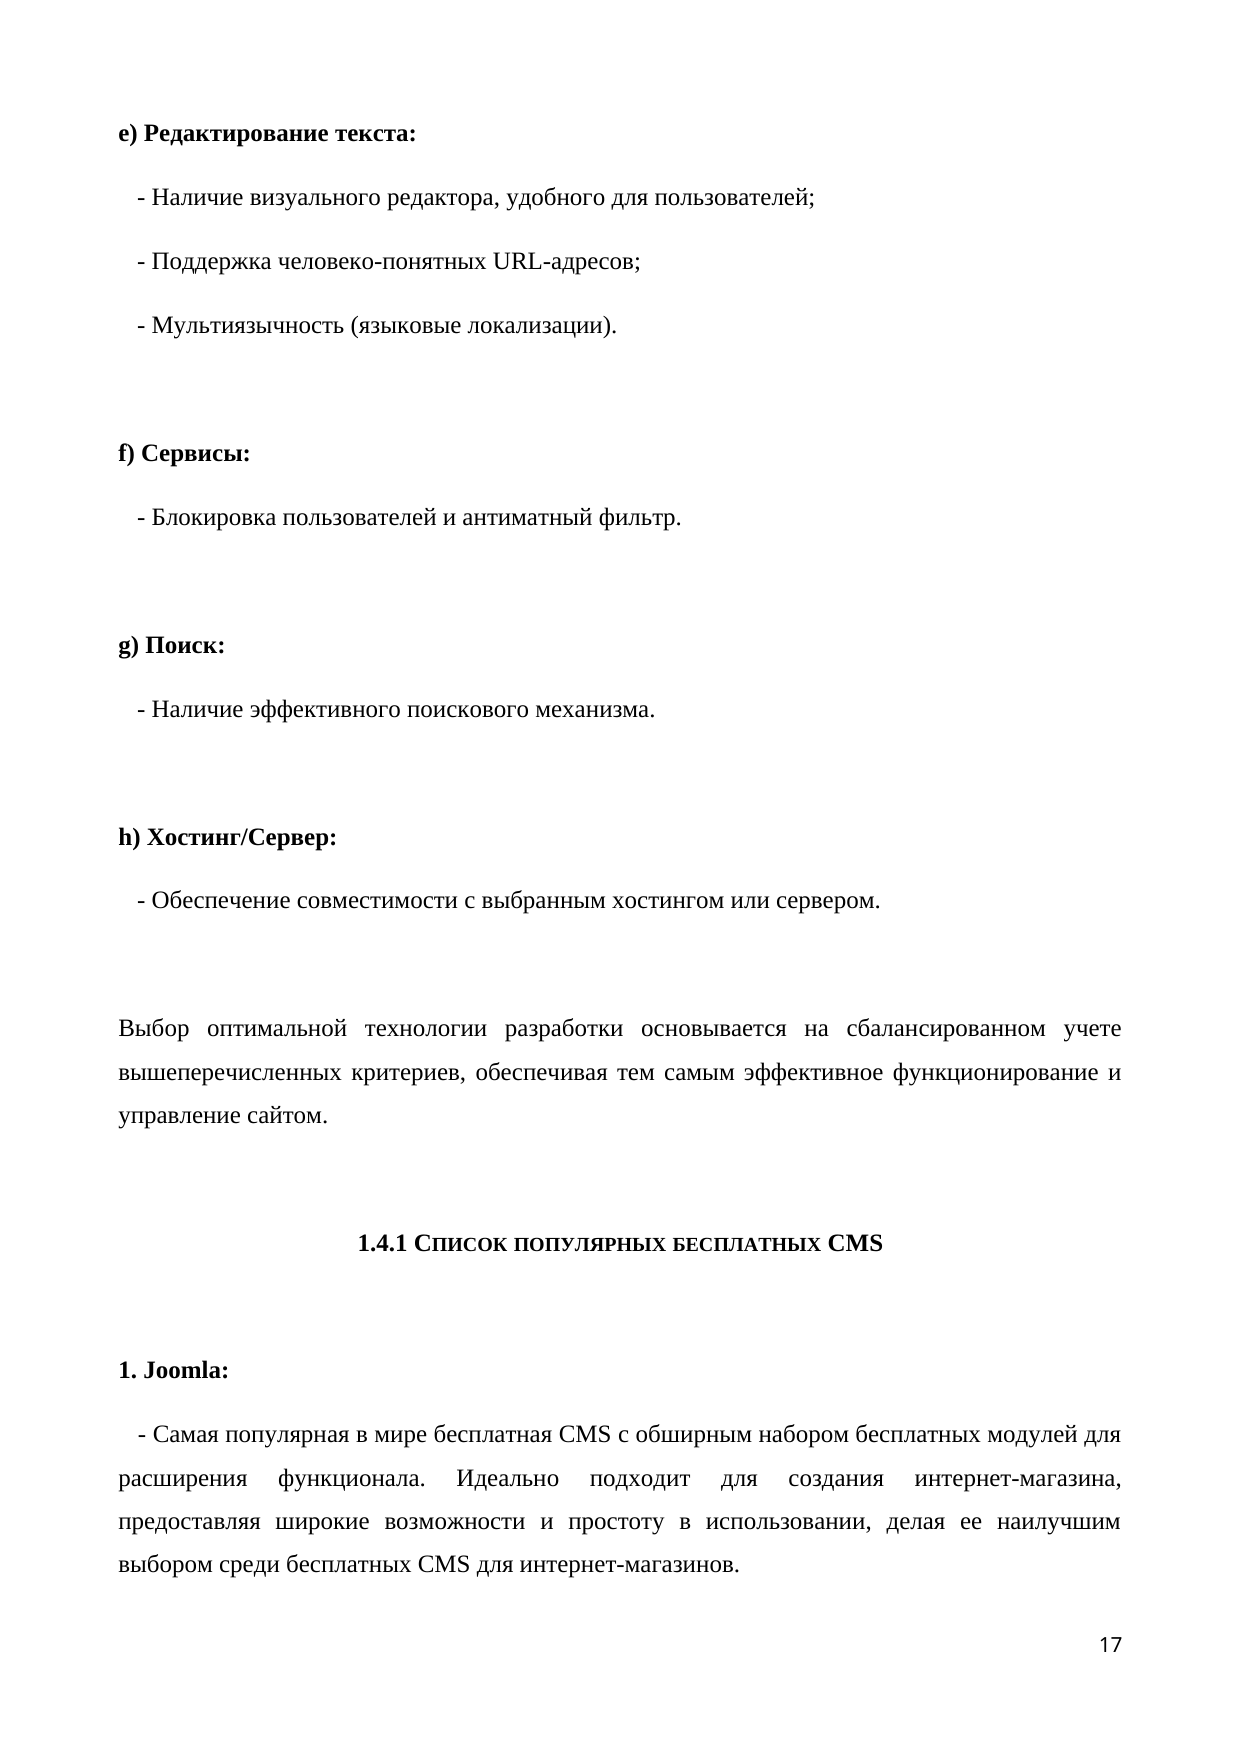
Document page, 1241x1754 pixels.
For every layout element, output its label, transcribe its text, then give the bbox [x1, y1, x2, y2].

subtitle Выбор оптимальной технологии разработки основывается на сбалансированном учете вышеперечисленных критериев, обеспечивая тем самым эффективное функционирование и управление сайтом. [118, 1013, 1122, 1128]
subtitle g) Поиск: [118, 630, 1122, 658]
subtitle 1. Joomla: [118, 1356, 1122, 1384]
subtitle f) Сервисы: [118, 438, 1122, 467]
subtitle - Мультиязычность (языковые локализации). [118, 310, 1122, 339]
subtitle - Наличие эффективного поискового механизма. [118, 694, 1122, 722]
subtitle 1.4.1 Список популярных бесплатных CMS [118, 1228, 1122, 1256]
subtitle - Обеспечение совместимости с выбранным хостингом или сервером. [118, 886, 1122, 914]
subtitle - Наличие визуального редактора, удобного для пользователей; [118, 182, 1122, 211]
subtitle h) Хостинг/Сервер: [118, 822, 1122, 850]
subtitle - Поддержка человеко-понятных URL-адресов; [118, 246, 1122, 275]
subtitle e) Редактирование текста: [118, 118, 1122, 147]
subtitle - Блокировка пользователей и антиматный фильтр. [118, 502, 1122, 531]
